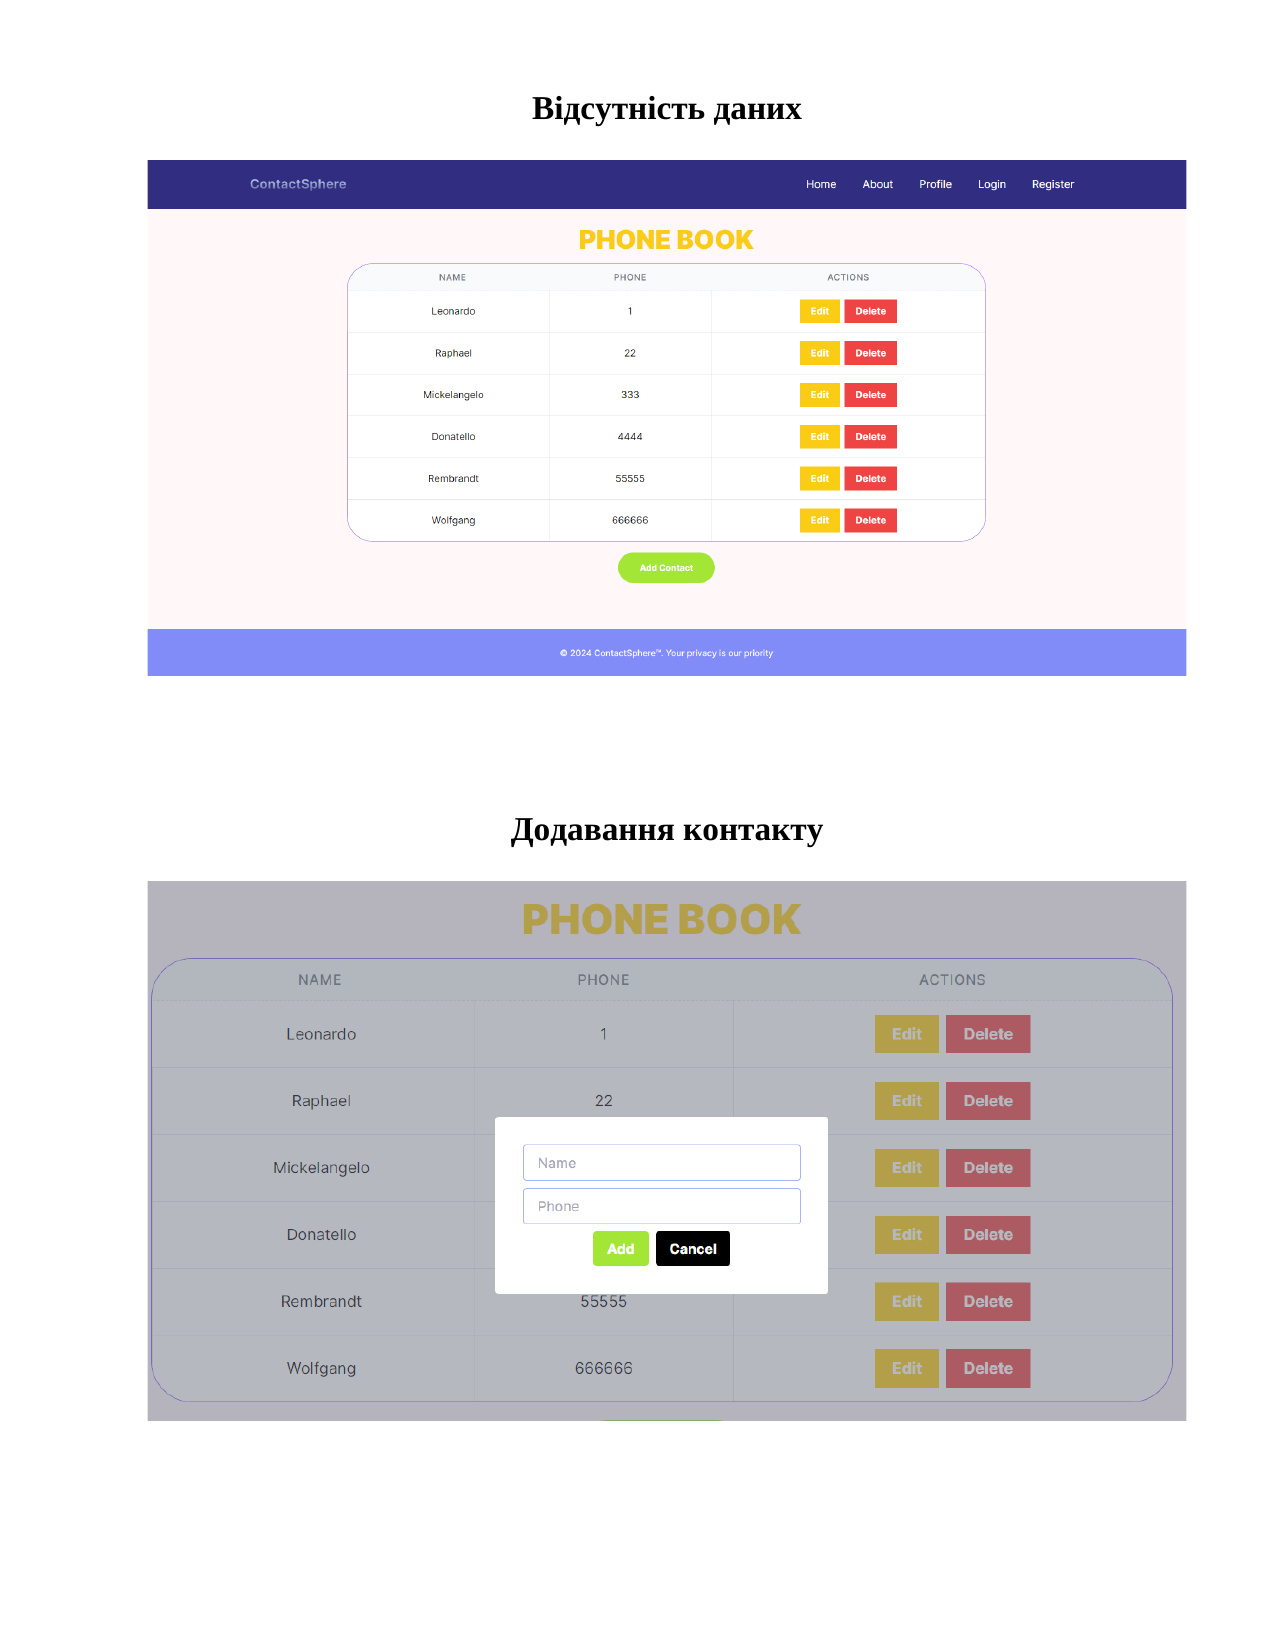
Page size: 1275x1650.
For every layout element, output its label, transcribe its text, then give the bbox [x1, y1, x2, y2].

picture [147, 160, 1187, 676]
text Додавання контакту [148, 809, 1186, 848]
text Відсутність даних [148, 88, 1186, 127]
picture [147, 881, 1187, 1421]
